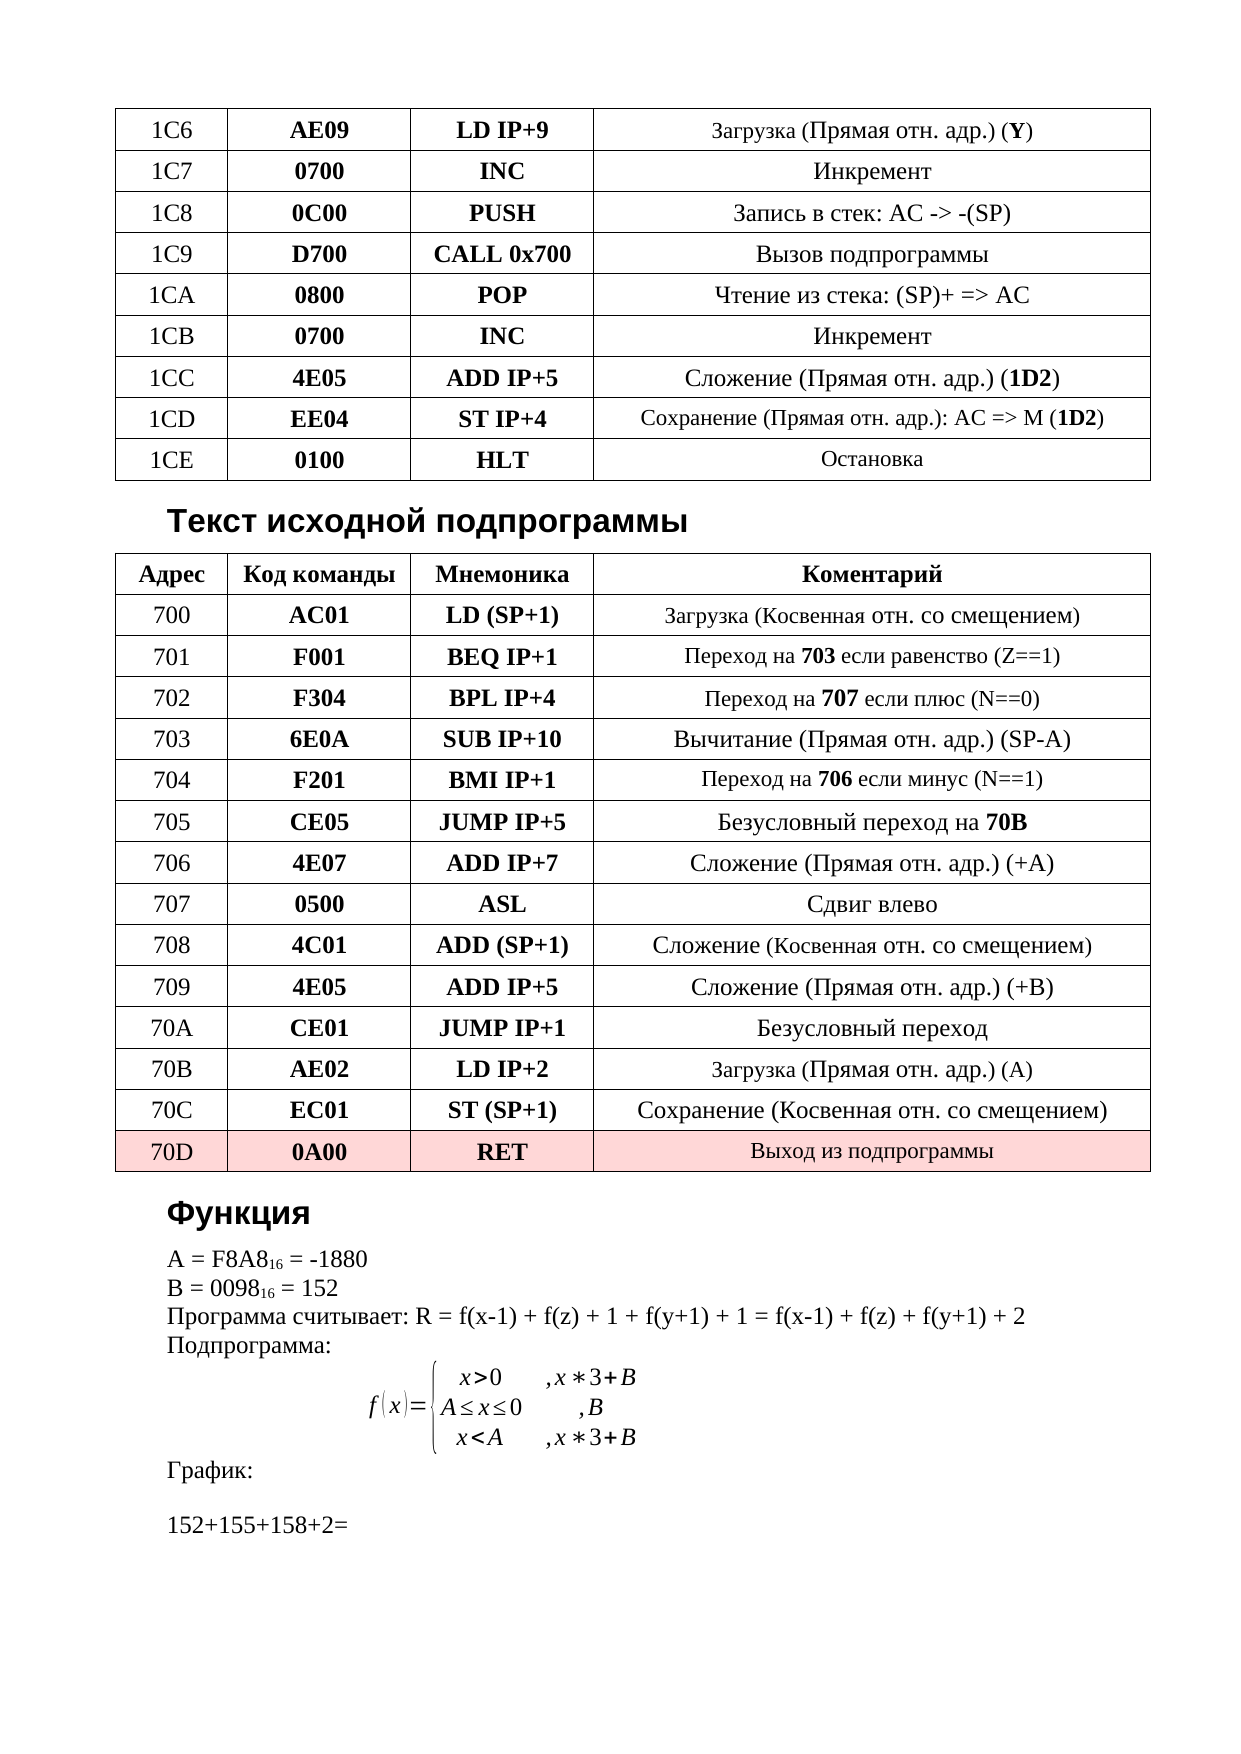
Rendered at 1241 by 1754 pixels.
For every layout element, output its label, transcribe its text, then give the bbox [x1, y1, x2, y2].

table_cell Вызов подпрограммы [594, 233, 1150, 273]
table_cell Загрузка (Прямая отн. адр.) (A) [594, 1049, 1150, 1089]
table_cell 1СA [116, 274, 227, 314]
table_cell Остановка [594, 439, 1150, 479]
table_cell 708 [116, 925, 227, 965]
table_cell Переход на 703 если равенство (Z==1) [594, 636, 1150, 676]
table_cell 705 [116, 801, 227, 841]
table_cell Сложение (Косвенная отн. со смещением) [594, 925, 1150, 965]
table_cell 1С6 [116, 109, 227, 149]
table_cell EE04 [228, 398, 410, 438]
table_cell ADD IP+7 [411, 842, 593, 882]
table_cell 707 [116, 884, 227, 924]
table_cell 702 [116, 677, 227, 717]
table_cell Инкремент [594, 316, 1150, 356]
table_cell Чтение из стека: (SP)+ => AC [594, 274, 1150, 314]
table_cell AE02 [228, 1049, 410, 1089]
table_cell 703 [116, 719, 227, 759]
table_cell 0C00 [228, 192, 410, 232]
text A = F8A816 = -1880 [167, 1244, 1157, 1273]
table_cell Сохранение (Прямая отн. адр.): AC => M (1D2) [594, 398, 1150, 438]
table_cell JUMP IP+1 [411, 1007, 593, 1047]
table_cell 4E07 [228, 842, 410, 882]
table_header Коментарий [594, 554, 1150, 594]
table_cell AC01 [228, 595, 410, 635]
table_cell ST (SP+1) [411, 1090, 593, 1130]
table_cell 1С7 [116, 151, 227, 191]
text График: [167, 1455, 1157, 1484]
table_cell Сдвиг влево [594, 884, 1150, 924]
table_cell BEQ IP+1 [411, 636, 593, 676]
table_cell 4C01 [228, 925, 410, 965]
table_cell 1CC [116, 357, 227, 397]
table_cell 6E0A [228, 719, 410, 759]
table_cell BPL IP+4 [411, 677, 593, 717]
table_cell RET [411, 1131, 593, 1171]
table_cell Сложение (Прямая отн. адр.) (+B) [594, 966, 1150, 1006]
text B = 009816 = 152 [167, 1273, 1157, 1301]
table_cell 1С8 [116, 192, 227, 232]
table_cell Сложение (Прямая отн. адр.) (1D2) [594, 357, 1150, 397]
table_cell Сложение (Прямая отн. адр.) (+A) [594, 842, 1150, 882]
table_cell ASL [411, 884, 593, 924]
table_cell HLT [411, 439, 593, 479]
table_cell BMI IP+1 [411, 760, 593, 800]
table_cell Загрузка (Прямая отн. адр.) (Y) [594, 109, 1150, 149]
table_cell F304 [228, 677, 410, 717]
table_cell LD IP+2 [411, 1049, 593, 1089]
table_cell D700 [228, 233, 410, 273]
table_cell 704 [116, 760, 227, 800]
table_cell 709 [116, 966, 227, 1006]
table_cell 0100 [228, 439, 410, 479]
table_cell Переход на 706 если минус (N==1) [594, 760, 1150, 800]
table_header Адрес [116, 554, 227, 594]
table_cell INC [411, 316, 593, 356]
table_cell 701 [116, 636, 227, 676]
table_cell ADD IP+5 [411, 357, 593, 397]
table_cell ADD (SP+1) [411, 925, 593, 965]
table_cell 706 [116, 842, 227, 882]
table_cell 70D [116, 1131, 227, 1171]
table_cell 4E05 [228, 357, 410, 397]
table_cell 700 [116, 595, 227, 635]
table_cell 0700 [228, 151, 410, 191]
table_cell 0500 [228, 884, 410, 924]
table_cell F201 [228, 760, 410, 800]
table_cell 1CD [116, 398, 227, 438]
table_cell Безусловный переход [594, 1007, 1150, 1047]
table_cell 1СB [116, 316, 227, 356]
table_cell PUSH [411, 192, 593, 232]
table_cell POP [411, 274, 593, 314]
table_cell 4E05 [228, 966, 410, 1006]
table_cell Выход из подпрограммы [594, 1131, 1150, 1171]
table_cell 0A00 [228, 1131, 410, 1171]
table_cell Вычитание (Прямая отн. адр.) (SP-A) [594, 719, 1150, 759]
text Программа считывает: R = f(x-1) + f(z) + 1 + f(y+1) + 1 = f(x-1) + f(z) + f(y+1) + 2 [167, 1301, 1157, 1330]
table_cell JUMP IP+5 [411, 801, 593, 841]
table_cell 70B [116, 1049, 227, 1089]
table_header Код команды [228, 554, 410, 594]
table_cell EC01 [228, 1090, 410, 1130]
table_cell CE01 [228, 1007, 410, 1047]
table_cell CALL 0x700 [411, 233, 593, 273]
table_cell F001 [228, 636, 410, 676]
table_cell Безусловный переход на 70B [594, 801, 1150, 841]
subtitle Текст исходной подпрограммы [167, 501, 1157, 540]
table_cell 70A [116, 1007, 227, 1047]
table_cell Сохранение (Косвенная отн. со смещением) [594, 1090, 1150, 1130]
table_cell CE05 [228, 801, 410, 841]
table_cell INC [411, 151, 593, 191]
table_cell 0700 [228, 316, 410, 356]
table_cell AE09 [228, 109, 410, 149]
table_cell Загрузка (Косвенная отн. со смещением) [594, 595, 1150, 635]
table_cell LD IP+9 [411, 109, 593, 149]
table_cell ST IP+4 [411, 398, 593, 438]
text Подпрограмма: [167, 1330, 1157, 1359]
table_cell Запись в стек: AC -> -(SP) [594, 192, 1150, 232]
table_cell 1CE [116, 439, 227, 479]
table_cell 1С9 [116, 233, 227, 273]
subtitle Функция [167, 1193, 1157, 1231]
table_cell 70C [116, 1090, 227, 1130]
table_cell Инкремент [594, 151, 1150, 191]
table_cell ADD IP+5 [411, 966, 593, 1006]
table_cell 0800 [228, 274, 410, 314]
table_header Мнемоника [411, 554, 593, 594]
table_cell Переход на 707 если плюс (N==0) [594, 677, 1150, 717]
table_cell SUB IP+10 [411, 719, 593, 759]
text 152+155+158+2= [167, 1510, 1157, 1539]
table_cell LD (SP+1) [411, 595, 593, 635]
